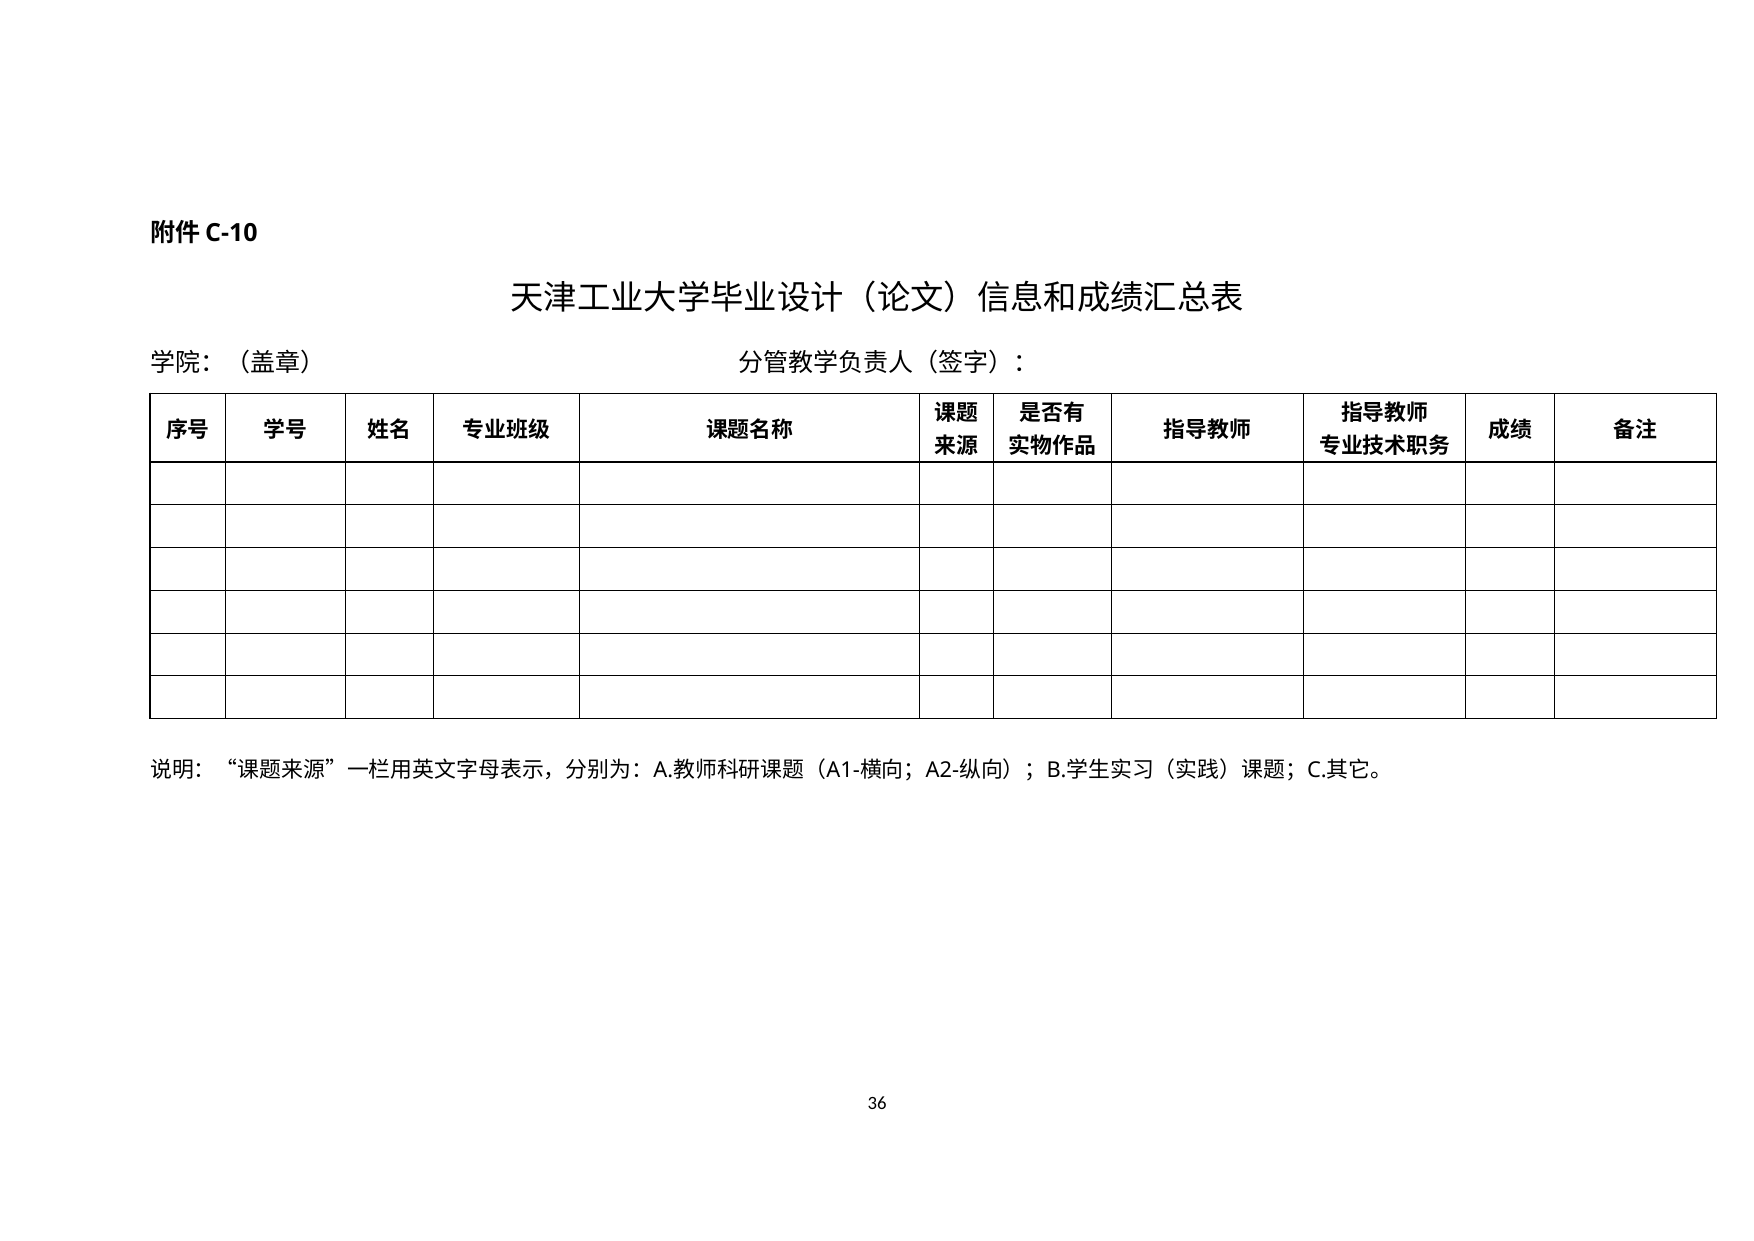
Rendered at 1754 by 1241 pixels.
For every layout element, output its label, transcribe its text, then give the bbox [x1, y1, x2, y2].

table_cell [580, 505, 919, 547]
table_cell [1466, 591, 1554, 633]
table_cell [1555, 548, 1716, 590]
table_cell [920, 548, 993, 590]
table_cell [1112, 591, 1303, 633]
table_cell [1304, 676, 1465, 718]
table_cell [580, 463, 919, 504]
table_cell [920, 591, 993, 633]
table_cell [1466, 634, 1554, 675]
table_cell [226, 634, 345, 675]
table_cell [434, 591, 579, 633]
table_cell [346, 634, 433, 675]
table_cell [1112, 634, 1303, 675]
table_cell [1555, 676, 1716, 718]
table_cell [580, 548, 919, 590]
table_cell [346, 548, 433, 590]
table_cell [1112, 505, 1303, 547]
table_cell [346, 505, 433, 547]
table_cell [994, 676, 1111, 718]
table_cell [1466, 676, 1554, 718]
table_header 备注 [1555, 394, 1716, 461]
table_cell [1555, 634, 1716, 675]
table_cell [1466, 463, 1554, 504]
table_cell [226, 505, 345, 547]
table_cell [994, 548, 1111, 590]
table_cell [226, 548, 345, 590]
table_cell [151, 548, 225, 590]
table_cell [1466, 548, 1554, 590]
table_cell [434, 548, 579, 590]
table_cell [226, 591, 345, 633]
table_cell [1555, 505, 1716, 547]
table_cell [580, 591, 919, 633]
text 说明：“课题来源”一栏用英文字母表示，分别为：A.教师科研课题（A1-横向；A2-纵向）；B.学生实习（实践）课题；C.其它。 [150, 752, 1604, 784]
table_cell [1304, 634, 1465, 675]
table_cell [1466, 505, 1554, 547]
table_cell [434, 505, 579, 547]
table_cell [434, 634, 579, 675]
table_cell [346, 591, 433, 633]
table_cell [994, 591, 1111, 633]
table_cell [920, 634, 993, 675]
table_cell [994, 463, 1111, 504]
table_header 指导教师 专业技术职务 [1304, 394, 1465, 461]
table_cell [920, 676, 993, 718]
table_header 学号 [226, 394, 345, 461]
table_cell [226, 463, 345, 504]
table_cell [1112, 676, 1303, 718]
table_cell [580, 634, 919, 675]
table_cell [994, 634, 1111, 675]
table_header 专业班级 [434, 394, 579, 461]
table_header 是否有 实物作品 [994, 394, 1111, 461]
table_cell [226, 676, 345, 718]
table_cell [1304, 548, 1465, 590]
table_cell [151, 463, 225, 504]
table_cell [994, 505, 1111, 547]
table_cell [1555, 463, 1716, 504]
table_cell [1304, 505, 1465, 547]
table_cell [1304, 463, 1465, 504]
table_cell [151, 505, 225, 547]
table_cell [151, 634, 225, 675]
table_header 序号 [151, 394, 225, 461]
table_cell [1112, 463, 1303, 504]
table_cell [920, 463, 993, 504]
table_cell [1304, 591, 1465, 633]
table_header 指导教师 [1112, 394, 1303, 461]
table_cell [346, 463, 433, 504]
table_header 课题名称 [580, 394, 919, 461]
table_cell [346, 676, 433, 718]
table_header 成绩 [1466, 394, 1554, 461]
table_cell [1555, 591, 1716, 633]
table_cell [434, 676, 579, 718]
table_cell [580, 676, 919, 718]
table_cell [151, 676, 225, 718]
table_header 姓名 [346, 394, 433, 461]
table_cell [434, 463, 579, 504]
table_cell [151, 591, 225, 633]
table_cell [1112, 548, 1303, 590]
table_header 课题 来源 [920, 394, 993, 461]
text 天津工业大学毕业设计（论文）信息和成绩汇总表 [150, 263, 1604, 328]
table_cell [920, 505, 993, 547]
text 附件C-10 [150, 198, 1604, 263]
text 学院：（盖章） 分管教学负责人（签字）： [150, 328, 1604, 393]
